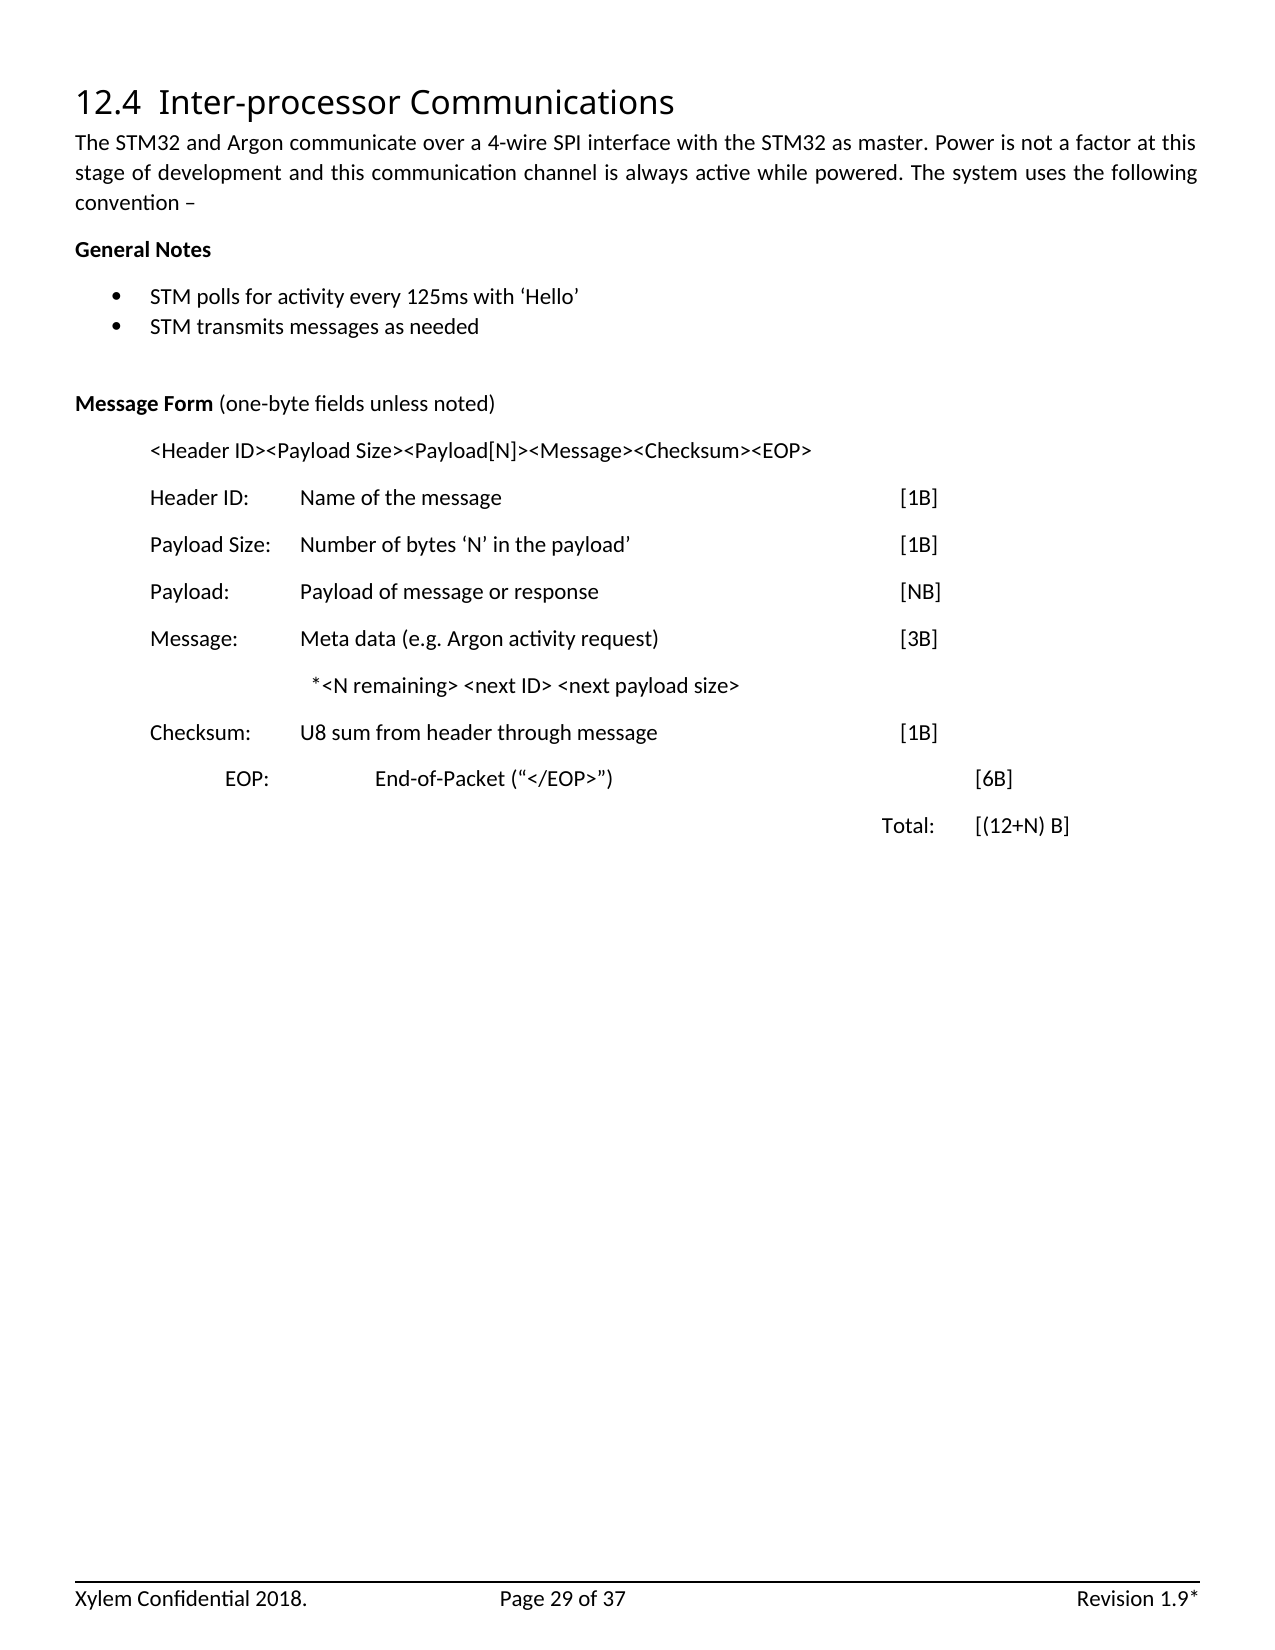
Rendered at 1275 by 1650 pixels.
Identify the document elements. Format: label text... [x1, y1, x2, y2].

text Message: Meta data (e.g. Argon activity request) [3B] [75, 624, 1200, 652]
text Header ID: Name of the message [1B] [75, 483, 1200, 511]
text Payload: Payload of message or response [NB] [75, 577, 1200, 605]
text <Header ID><Payload Size><Payload[N]><Message><Checksum><EOP> [75, 436, 1200, 464]
text Checksum: U8 sum from header through message [1B] [75, 718, 1200, 746]
text The STM32 and Argon communicate over a 4-wire SPI interface with the STM32 as master. Power is not a factor at this stage of development and this communication channel is always active while powered. The system uses the following convention – [75, 128, 1200, 217]
text EOP: End-of-Packet (“</EOP>”) [6B] [150, 764, 1200, 793]
text Payload Size: Number of bytes ‘N’ in the payload’ [1B] [75, 530, 1200, 558]
text General Notes [75, 235, 1200, 263]
subtitle Inter-processor Communications [75, 79, 1200, 124]
text Total: [(12+N) B] [150, 811, 1200, 839]
list STM polls for activity every 125ms with ‘Hello’ [112, 282, 1200, 310]
text Message Form (one-byte fields unless noted) [75, 389, 1200, 418]
list STM transmits messages as needed [112, 312, 1200, 341]
text *<N remaining> <next ID> <next payload size> [75, 671, 1200, 699]
